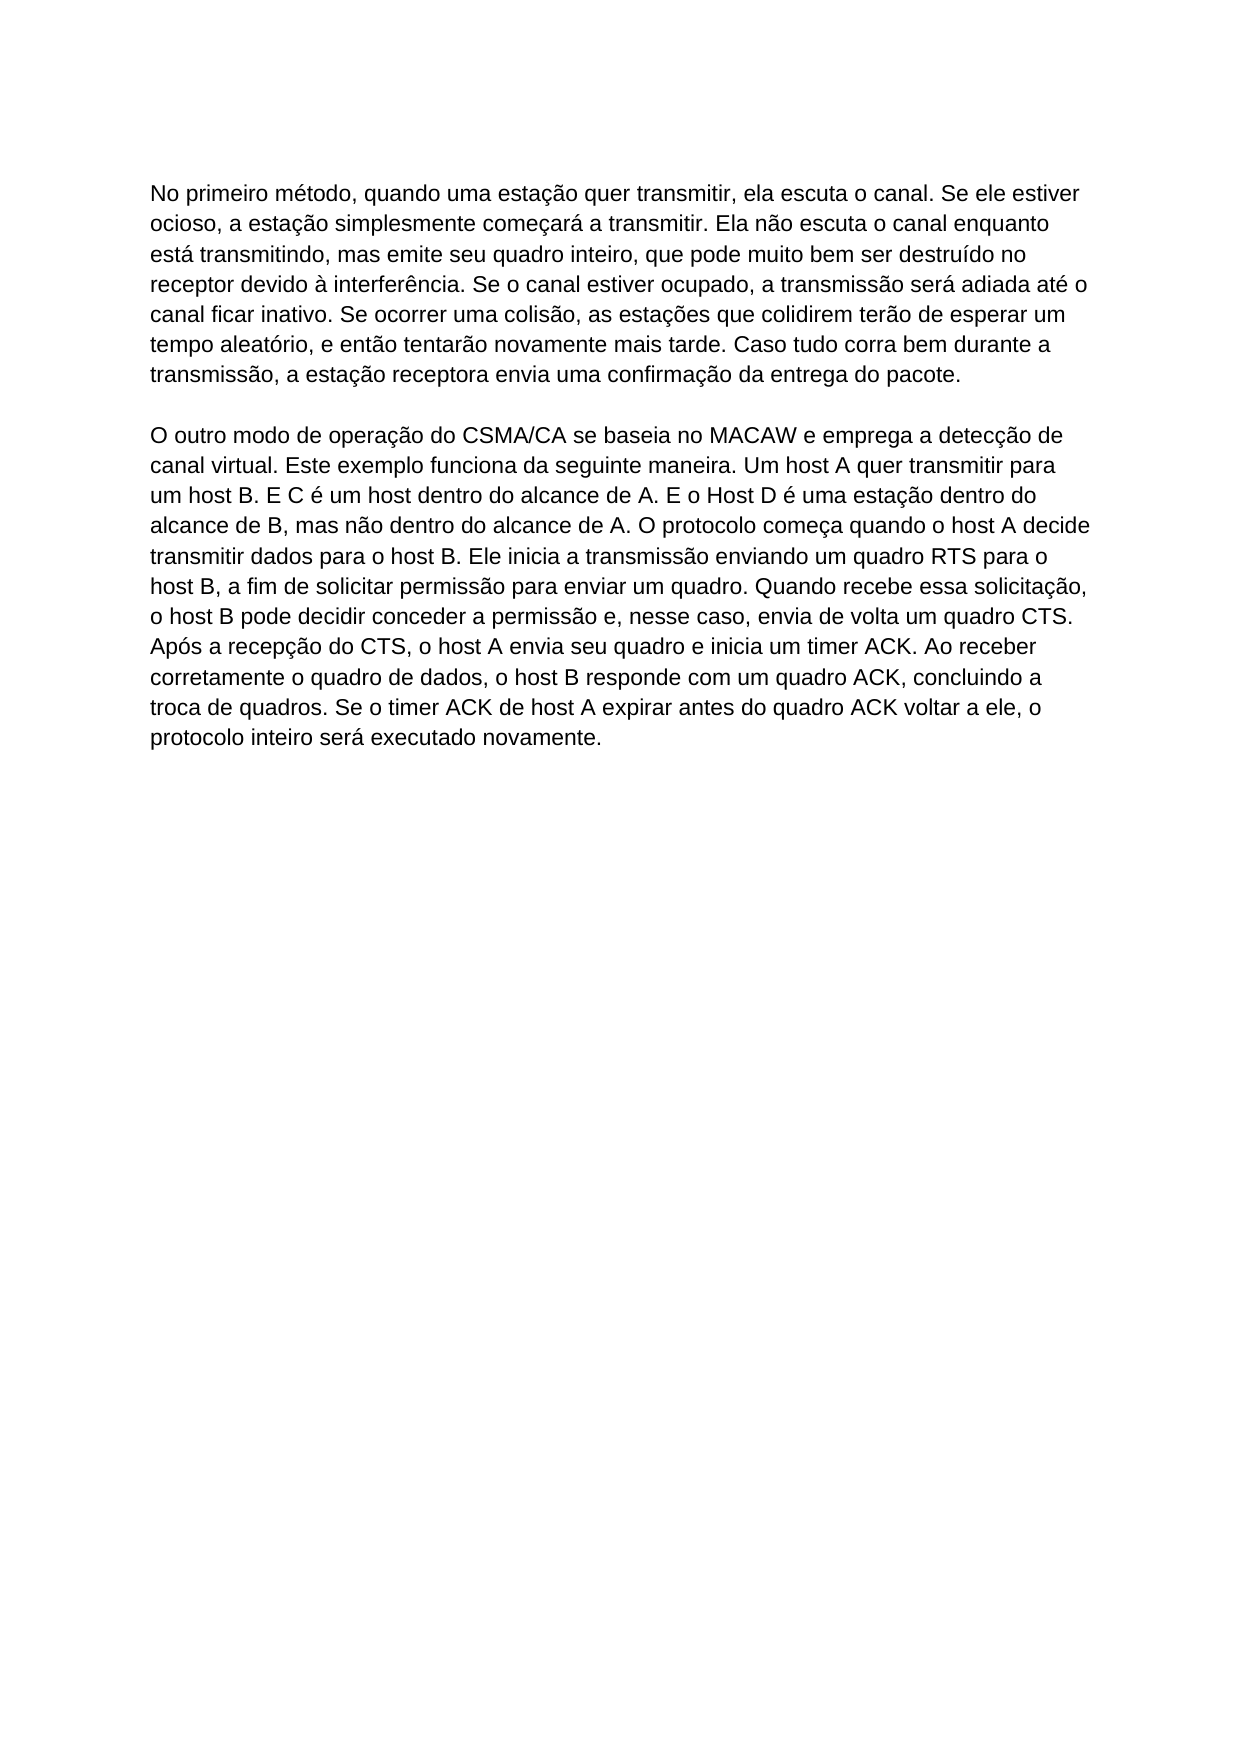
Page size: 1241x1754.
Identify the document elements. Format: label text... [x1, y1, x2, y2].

text O outro modo de operação do CSMA/CA se baseia no MACAW e emprega a detecção de canal virtual. Este exemplo funciona da seguinte maneira. Um host A quer transmitir para um host B. E C é um host dentro do alcance de A. E o Host D é uma estação dentro do alcance de B, mas não dentro do alcance de A. O protocolo começa quando o host A decide transmitir dados para o host B. Ele inicia a transmissão enviando um quadro RTS para o host B, a fim de solicitar permissão para enviar um quadro. Quando recebe essa solicitação, o host B pode decidir conceder a permissão e, nesse caso, envia de volta um quadro CTS. Após a recepção do CTS, o host A envia seu quadro e inicia um timer ACK. Ao receber corretamente o quadro de dados, o host B responde com um quadro ACK, concluindo a troca de quadros. Se o timer ACK de host A expirar antes do quadro ACK voltar a ele, o protocolo inteiro será executado novamente. [150, 422, 1090, 750]
text No primeiro método, quando uma estação quer transmitir, ela escuta o canal. Se ele estiver ocioso, a estação simplesmente começará a transmitir. Ela não escuta o canal enquanto está transmitindo, mas emite seu quadro inteiro, que pode muito bem ser destruído no receptor devido à interferência. Se o canal estiver ocupado, a transmissão será adiada até o canal ficar inativo. Se ocorrer uma colisão, as estações que colidirem terão de esperar um tempo aleatório, e então tentarão novamente mais tarde. Caso tudo corra bem durante a transmissão, a estação receptora envia uma confirmação da entrega do pacote. [150, 180, 1090, 388]
